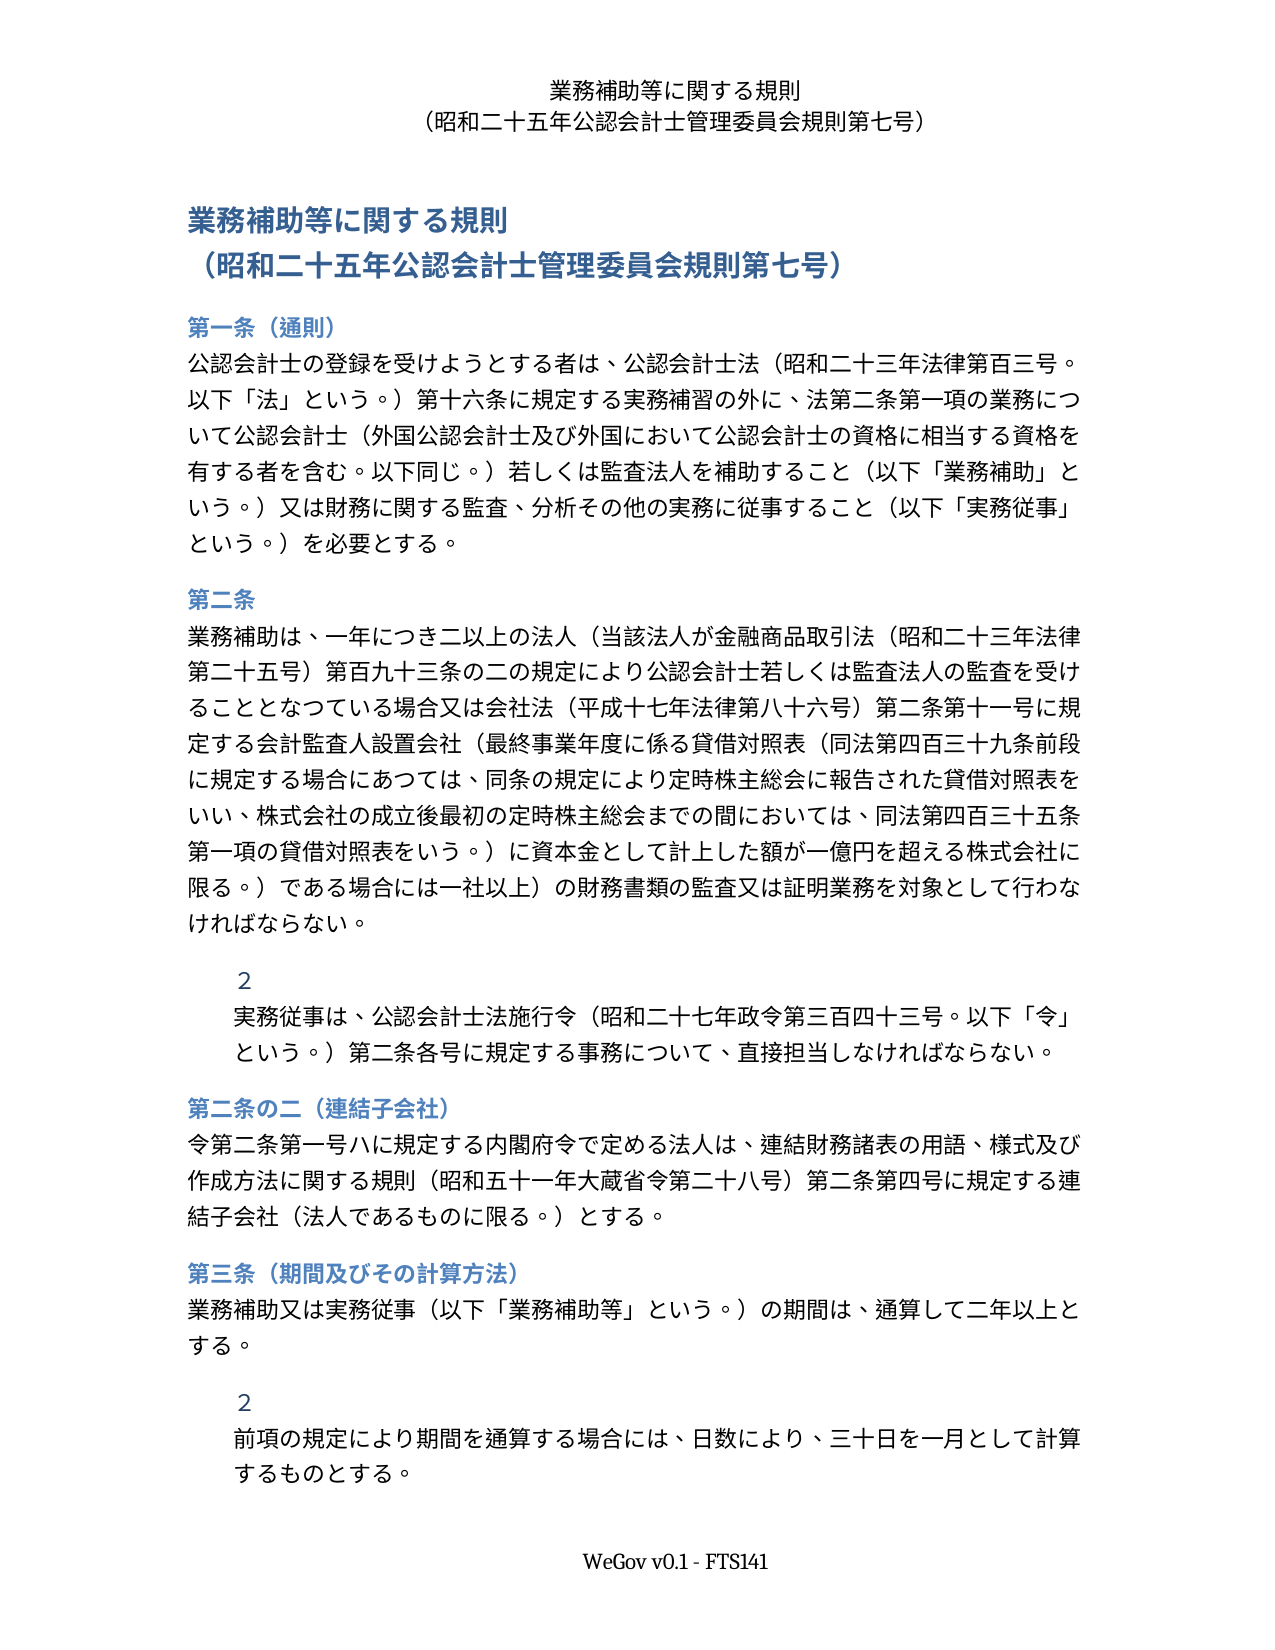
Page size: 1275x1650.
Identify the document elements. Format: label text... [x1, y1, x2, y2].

subtitle 第二条 [187, 584, 1087, 616]
subtitle 業務補助等に関する規則 （昭和二十五年公認会計士管理委員会規則第七号） [187, 200, 1087, 285]
subtitle 第二条の二（連結子会社） [187, 1093, 1087, 1124]
subtitle ２ [233, 965, 1087, 996]
text 業務補助又は実務従事（以下「業務補助等」という。）の期間は、通算して二年以上とする。 [187, 1294, 1087, 1361]
subtitle 第一条（通則） [187, 312, 1087, 343]
text 前項の規定により期間を通算する場合には、日数により、三十日を一月として計算するものとする。 [233, 1422, 1087, 1490]
text 実務従事は、公認会計士法施行令（昭和二十七年政令第三百四十三号。以下「令」という。）第二条各号に規定する事務について、直接担当しなければならない。 [233, 1001, 1087, 1068]
subtitle 第三条（期間及びその計算方法） [187, 1258, 1087, 1289]
subtitle ２ [233, 1387, 1087, 1418]
text 令第二条第一号ハに規定する内閣府令で定める法人は、連結財務諸表の用語、様式及び作成方法に関する規則（昭和五十一年大蔵省令第二十八号）第二条第四号に規定する連結子会社（法人であるものに限る。）とする。 [187, 1129, 1087, 1232]
text 業務補助は、一年につき二以上の法人（当該法人が金融商品取引法（昭和二十三年法律第二十五号）第百九十三条の二の規定により公認会計士若しくは監査法人の監査を受けることとなつている場合又は会社法（平成十七年法律第八十六号）第二条第十一号に規定する会計監査人設置会社（最終事業年度に係る貸借対照表（同法第四百三十九条前段に規定する場合にあつては、同条の規定により定時株主総会に報告された貸借対照表をいい、株式会社の成立後最初の定時株主総会までの間においては、同法第四百三十五条第一項の貸借対照表をいう。）に資本金として計上した額が一億円を超える株式会社に限る。）である場合には一社以上）の財務書類の監査又は証明業務を対象として行わなければならない。 [187, 620, 1087, 939]
text 公認会計士の登録を受けようとする者は、公認会計士法（昭和二十三年法律第百三号。以下「法」という。）第十六条に規定する実務補習の外に、法第二条第一項の業務について公認会計士（外国公認会計士及び外国において公認会計士の資格に相当する資格を有する者を含む。以下同じ。）若しくは監査法人を補助すること（以下「業務補助」という。）又は財務に関する監査、分析その他の実務に従事すること（以下「実務従事」という。）を必要とする。 [187, 348, 1087, 559]
